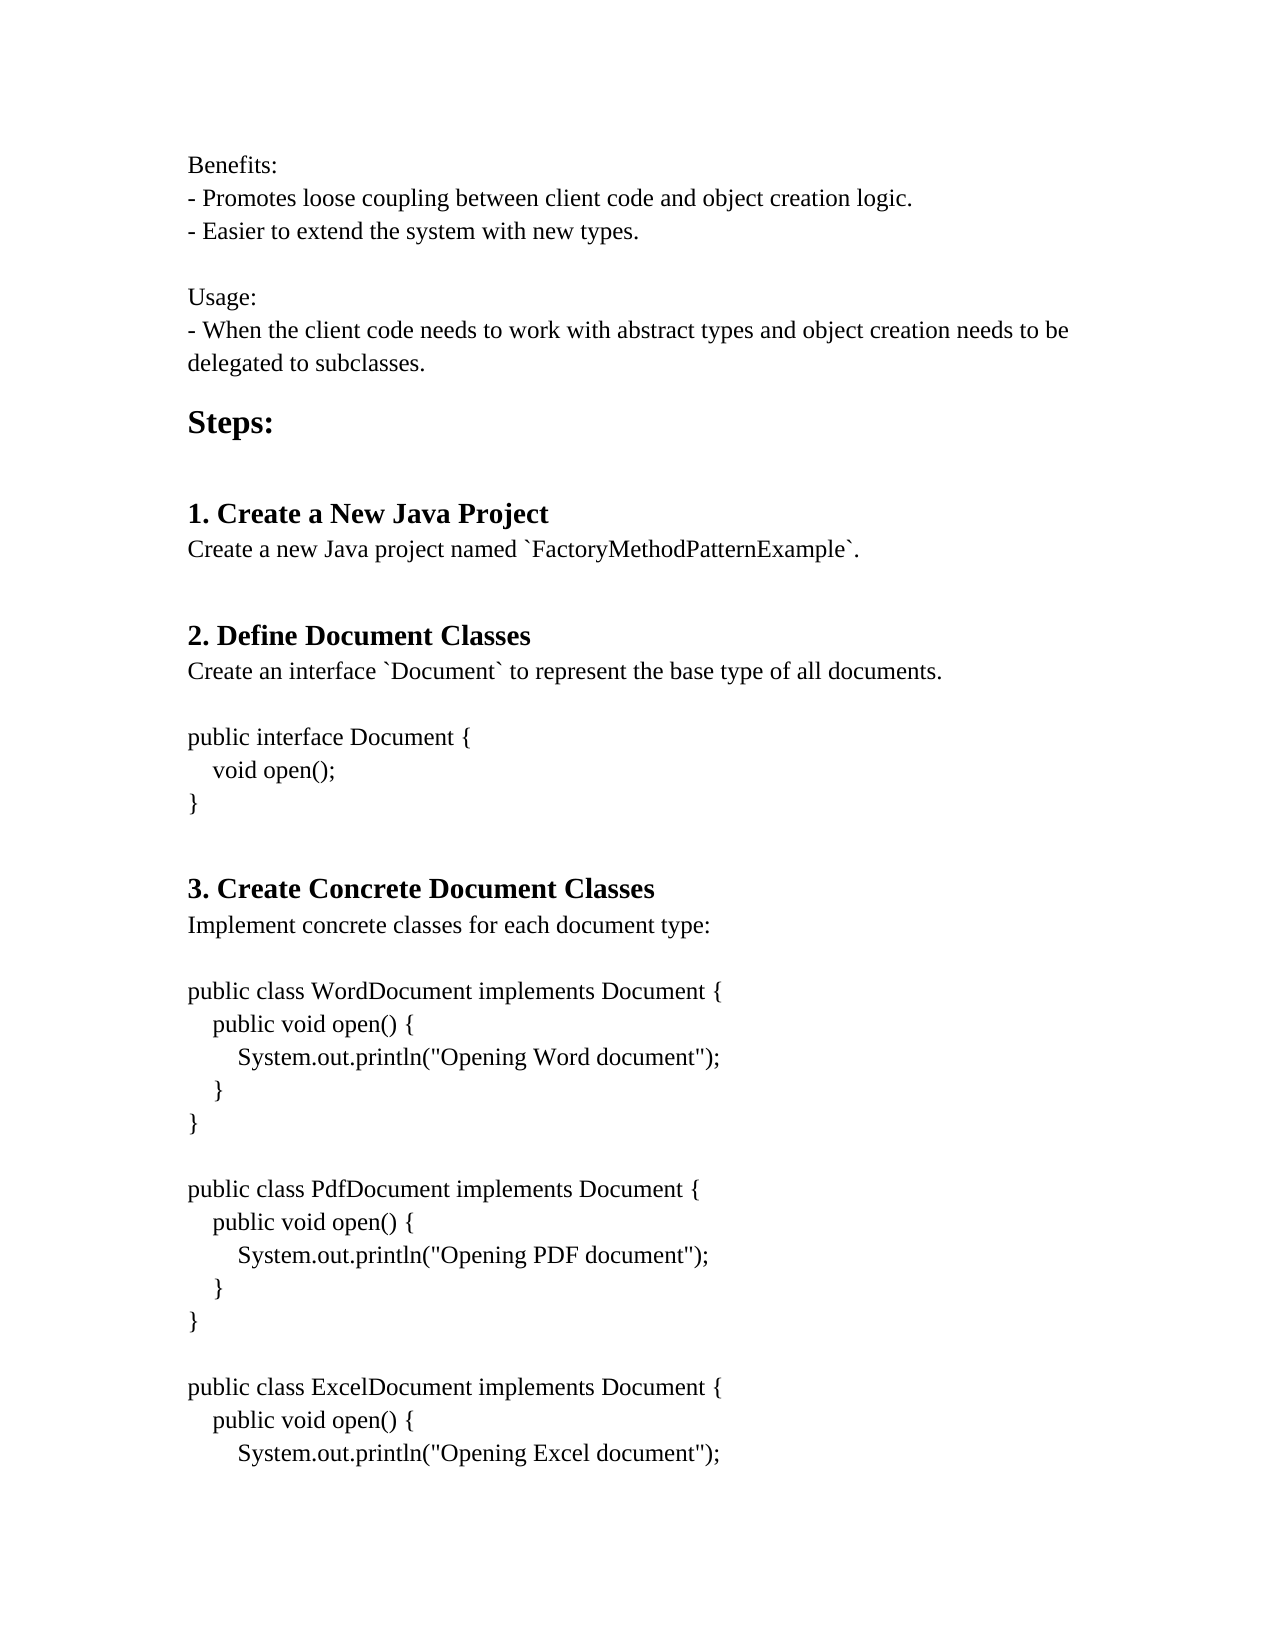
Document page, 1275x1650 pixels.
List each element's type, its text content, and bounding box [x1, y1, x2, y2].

text Create an interface `Document` to represent the base type of all documents. public interface Document { void open(); } [187, 656, 1087, 817]
text Steps: [187, 402, 1087, 440]
subtitle 3. Create Concrete Document Classes [187, 871, 1087, 905]
subtitle 1. Create a New Java Project [187, 496, 1087, 529]
subtitle 2. Define Document Classes [187, 618, 1087, 651]
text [187, 910, 1087, 1467]
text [187, 150, 1087, 377]
text Create a new Java project named `FactoryMethodPatternExample`. [187, 534, 1087, 563]
